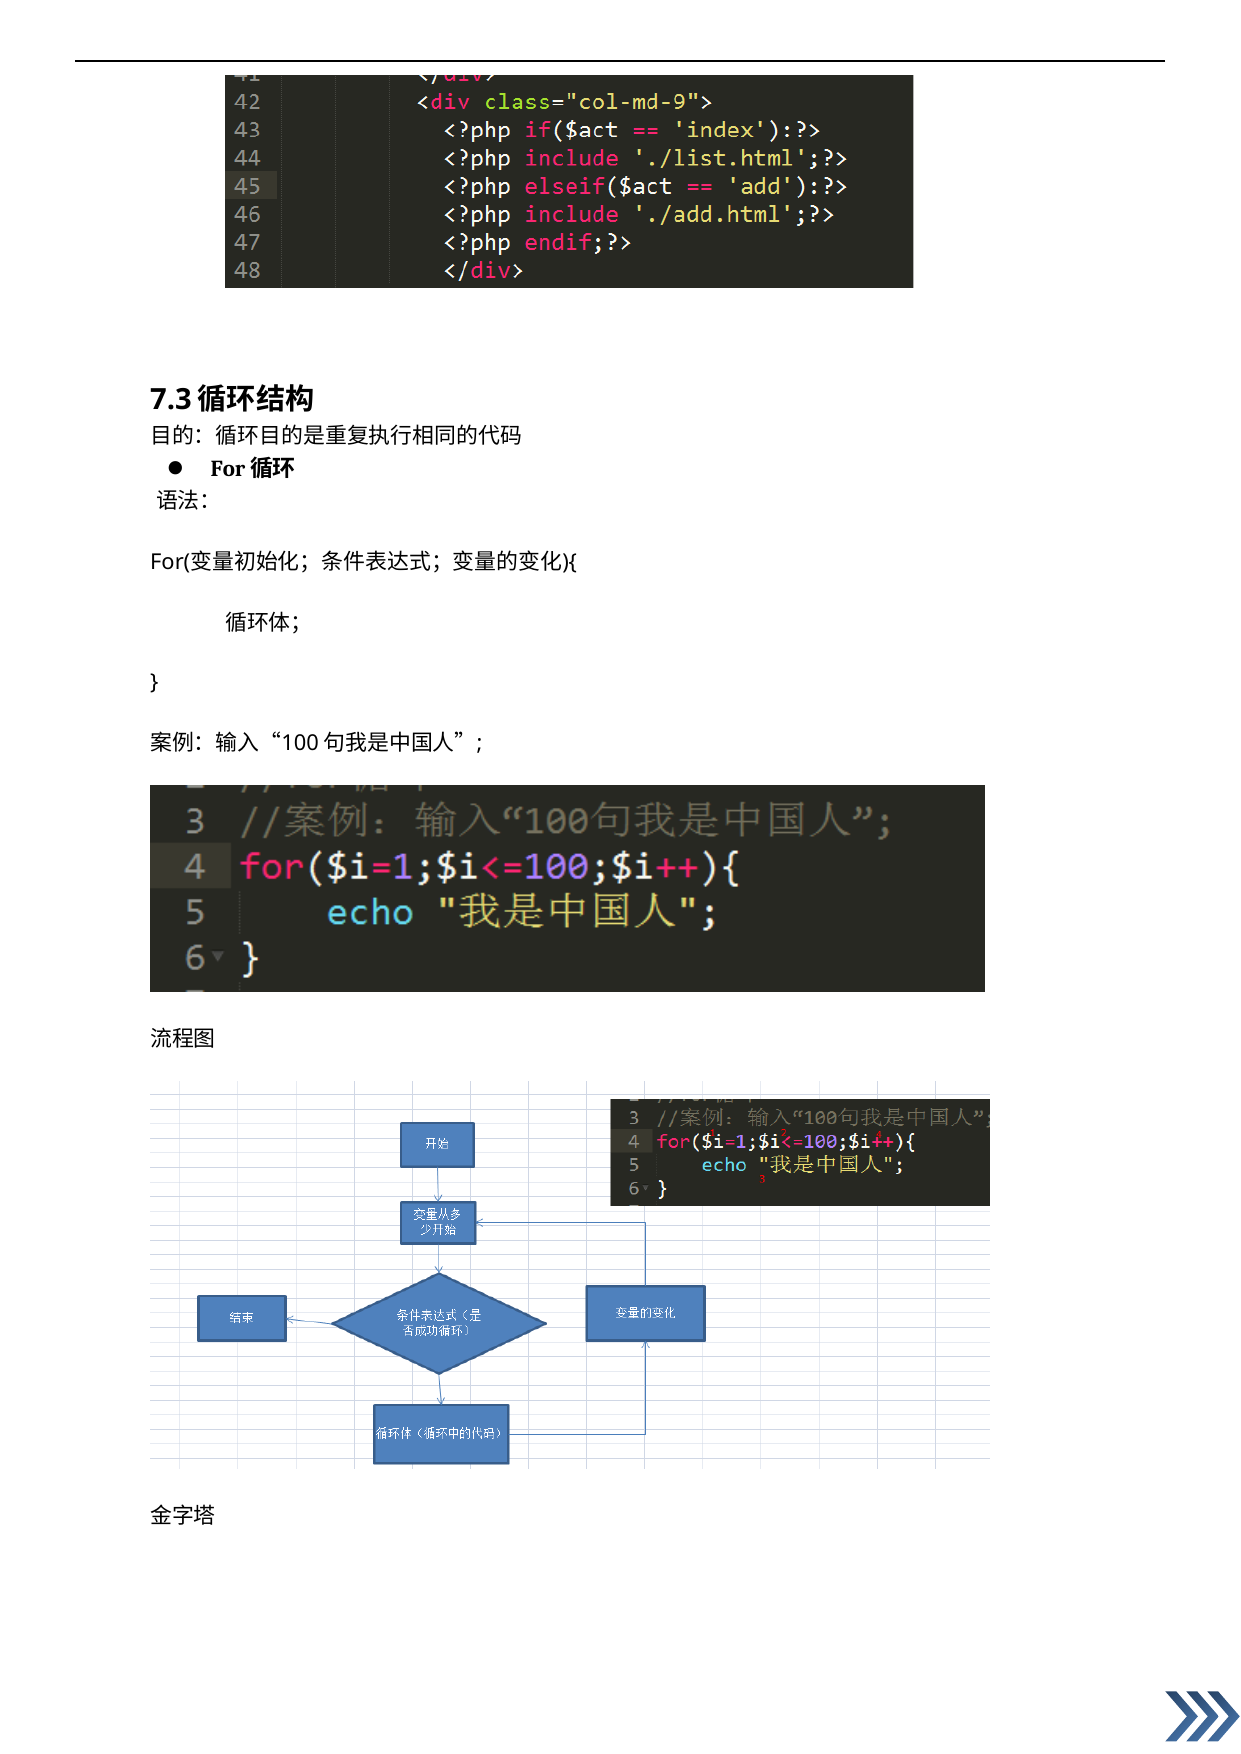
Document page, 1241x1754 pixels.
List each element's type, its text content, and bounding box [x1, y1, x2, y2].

text 流程图 [150, 1021, 1165, 1053]
text 案例：输入“100句我是中国人”; [150, 725, 1165, 757]
picture [150, 1081, 990, 1469]
picture [225, 75, 914, 288]
subtitle For循环 [167, 450, 1165, 483]
text 金字塔 [150, 1498, 1165, 1529]
subtitle 7.3循环结构 [121, 376, 1165, 418]
picture [150, 785, 985, 992]
text } [150, 666, 1165, 696]
text For(变量初始化；条件表达式；变量的变化){ [150, 544, 1165, 576]
text 语法： [150, 483, 1165, 515]
text 目的：循环目的是重复执行相同的代码 [75, 418, 1165, 450]
text 循环体； [150, 605, 1165, 637]
